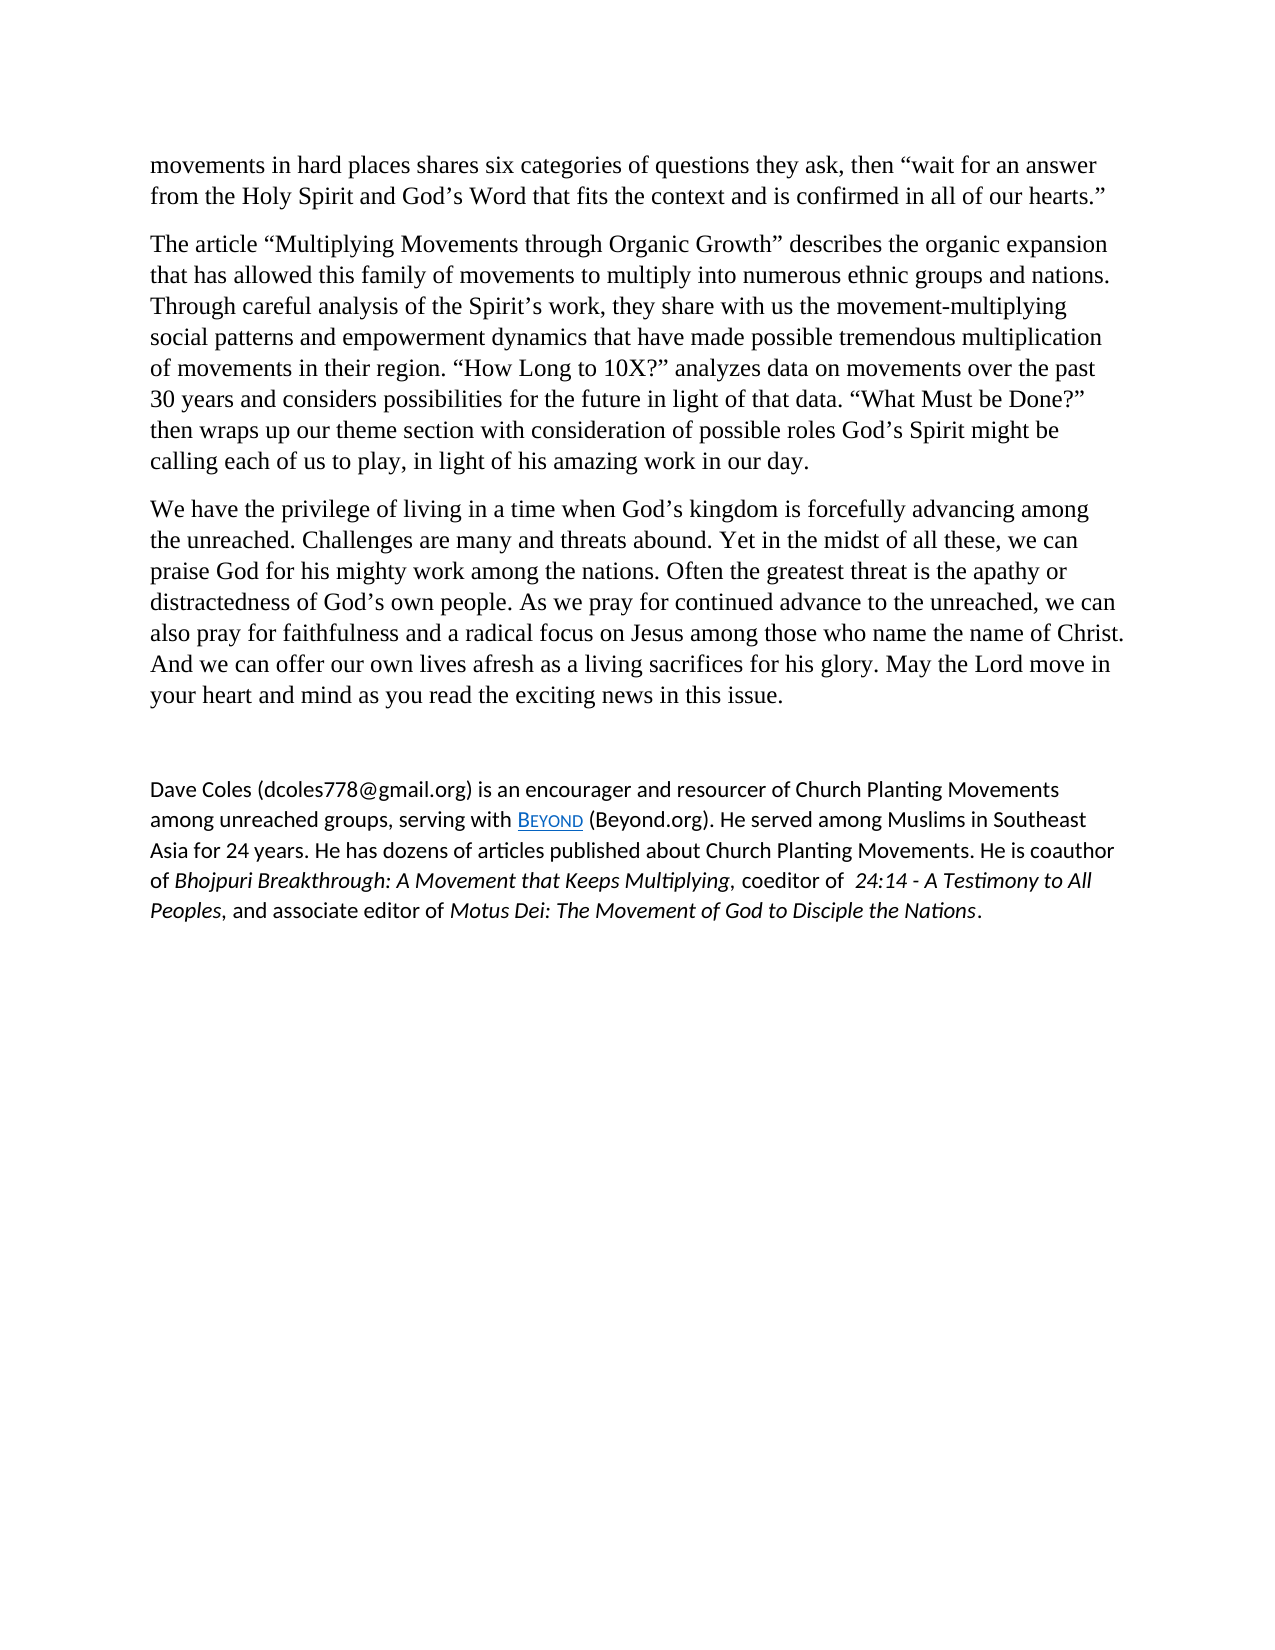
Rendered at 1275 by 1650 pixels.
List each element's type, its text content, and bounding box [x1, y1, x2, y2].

text Dave Coles (dcoles778@gmail.org) is an encourager and resourcer of Church Planting Movements among unreached groups, serving with Beyond (Beyond.org). He served among Muslims in Southeast Asia for 24 years. He has dozens of articles published about Church Planting Movements. He is coauthor of Bhojpuri Breakthrough: A Movement that Keeps Multiplying, coeditor of 24:14 - A Testimony to All Peoples, and associate editor of Motus Dei: The Movement of God to Disciple the Nations. [150, 775, 1125, 924]
text The article “Multiplying Movements through Organic Growth” describes the organic expansion that has allowed this family of movements to multiply into numerous ethnic groups and nations. Through careful analysis of the Spirit’s work, they share with us the movement-multiplying social patterns and empowerment dynamics that have made possible tremendous multiplication of movements in their region. “How Long to 10X?” analyzes data on movements over the past 30 years and considers possibilities for the future in light of that data. “What Must be Done?” then wraps up our theme section with consideration of possible roles God’s Spirit might be calling each of us to play, in light of his amazing work in our day. [150, 229, 1125, 475]
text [150, 150, 1125, 210]
text We have the privilege of living in a time when God’s kingdom is forcefully advancing among the unreached. Challenges are many and threats abound. Yet in the midst of all these, we can praise God for his mighty work among the nations. Often the greatest threat is the apathy or distractedness of God’s own people. As we pray for continued advance to the unreached, we can also pray for faithfulness and a radical focus on Jesus among those who name the name of Christ. And we can offer our own lives afresh as a living sacrifices for his glory. May the Lord move in your heart and mind as you read the exciting news in this issue. [150, 494, 1125, 709]
